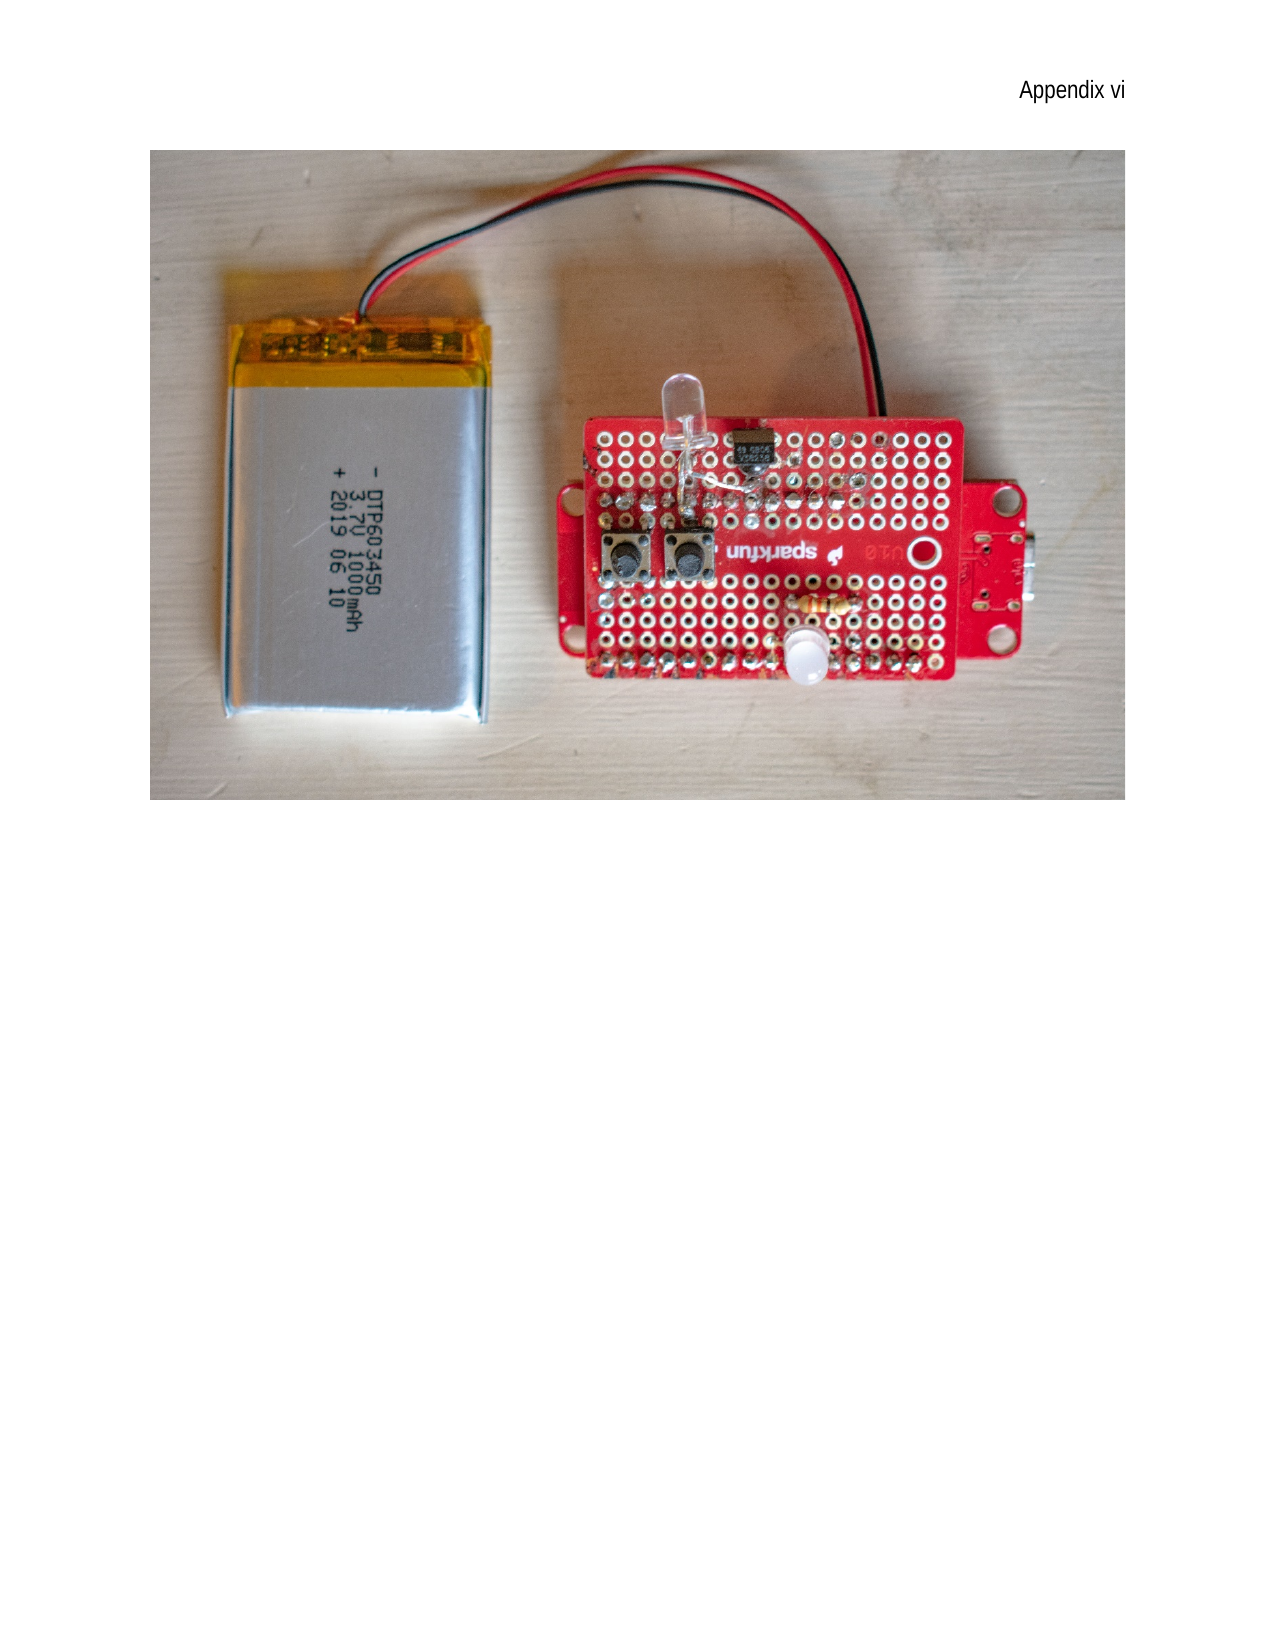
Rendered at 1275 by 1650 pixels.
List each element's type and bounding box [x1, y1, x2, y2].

picture [150, 150, 1125, 800]
